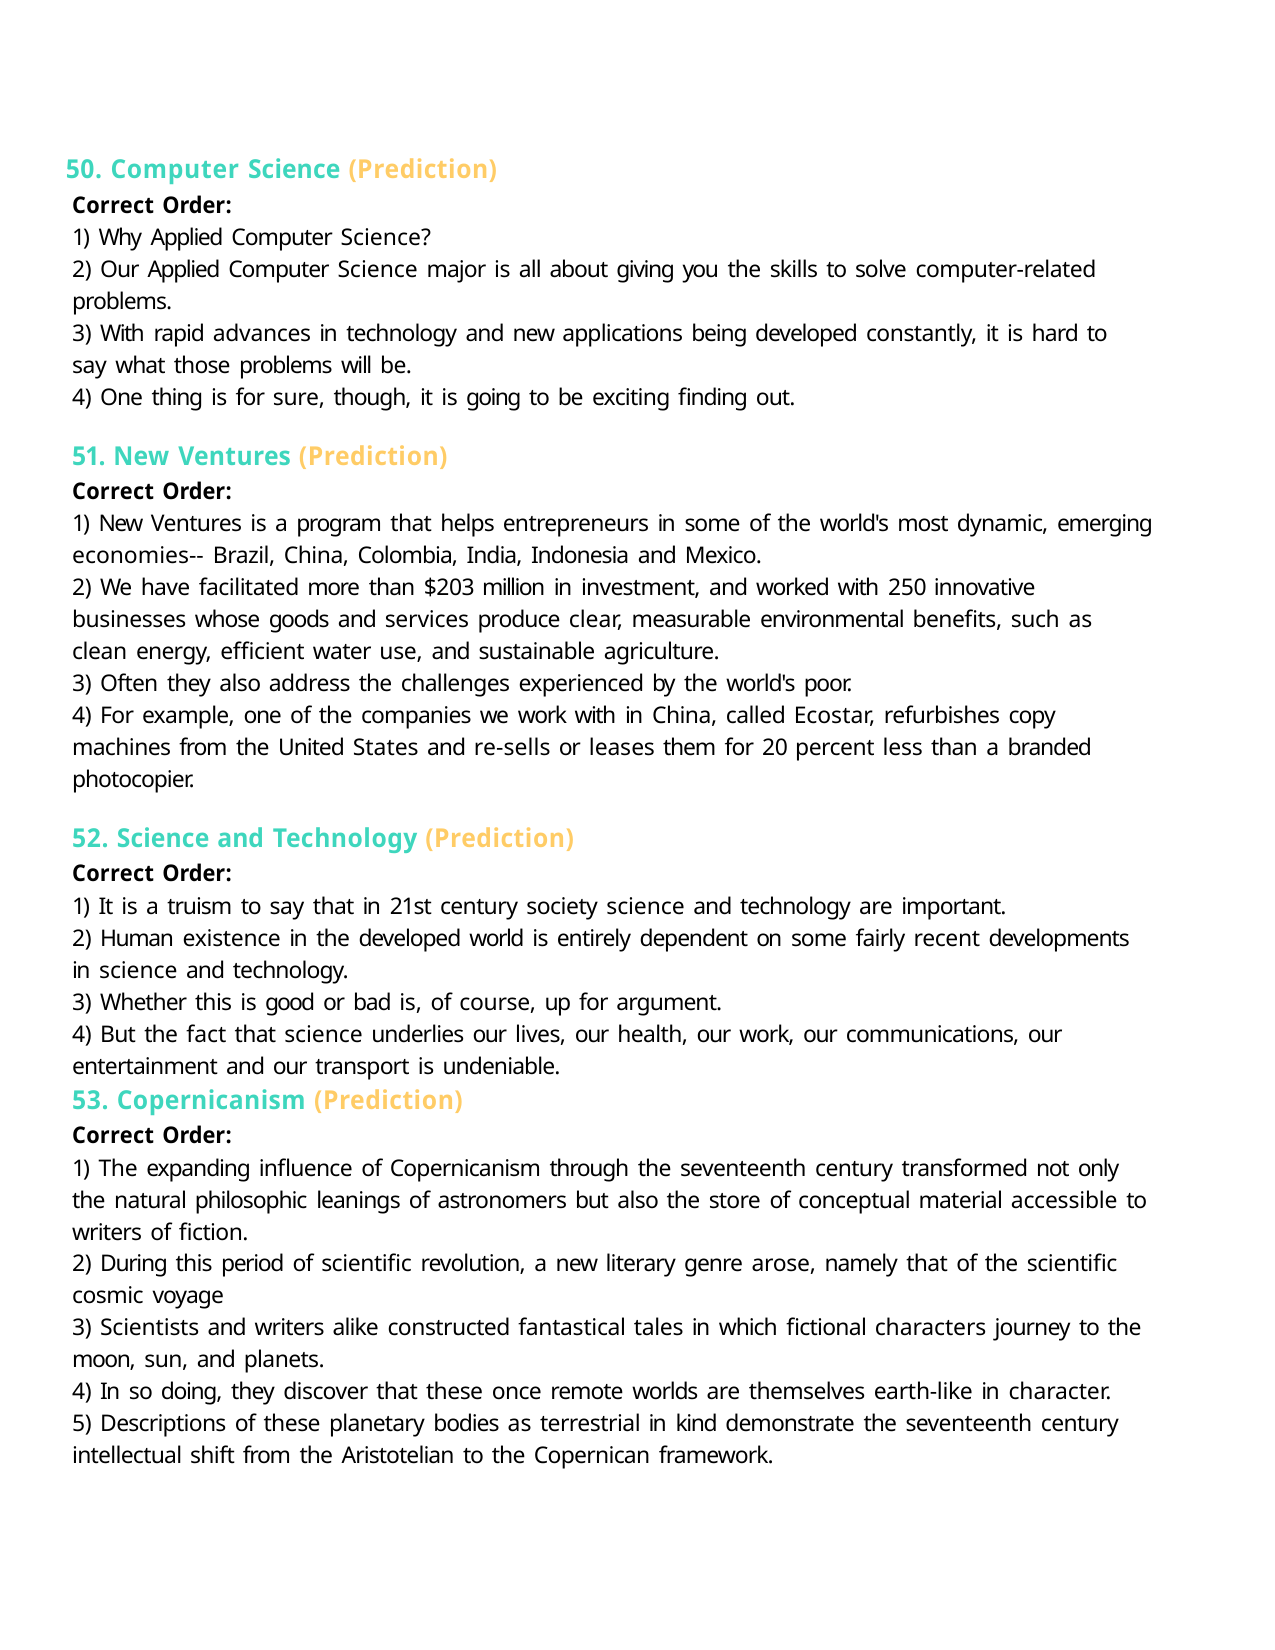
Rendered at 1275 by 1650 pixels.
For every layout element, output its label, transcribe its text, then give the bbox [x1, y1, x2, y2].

text 3) Scientists and writers alike constructed fantastical tales in which fictional characters journey to the [72, 1310, 1247, 1342]
text machines from the United States and re-sells or leases them for 20 percent less than a branded [72, 730, 1247, 762]
text 4) For example, one of the companies we work with in China, called Ecostar, refurbishes copy [72, 698, 1247, 730]
text 4) But the fact that science underlies our lives, our health, our work, our communications, our [72, 1017, 1247, 1048]
text Correct Order: [72, 186, 1247, 220]
text 5) Descriptions of these planetary bodies as terrestrial in kind demonstrate the seventeenth century [72, 1406, 1247, 1438]
text 4) One thing is for sure, though, it is going to be exciting finding out. [72, 380, 1247, 412]
text problems. [72, 284, 1247, 316]
text businesses whose goods and services produce clear, measurable environmental benefits, such as [72, 602, 1247, 634]
text the natural philosophic leanings of astronomers but also the store of conceptual material accessible to [72, 1182, 1247, 1214]
text intellectual shift from the Aristotelian to the Copernican framework. [72, 1438, 1247, 1470]
text 3) Often they also address the challenges experienced by the world's poor. [72, 666, 1247, 698]
text 3) With rapid advances in technology and new applications being developed constantly, it is hard to [72, 316, 1247, 348]
text in science and technology. [72, 953, 1247, 984]
text economies-- Brazil, China, Colombia, India, Indonesia and Mexico. [72, 538, 1247, 570]
text 2) Our Applied Computer Science major is all about giving you the skills to solve computer-related [72, 252, 1247, 284]
text Correct Order: [72, 854, 1247, 889]
text 1) New Ventures is a program that helps entrepreneurs in some of the world's most dynamic, emerging [72, 506, 1247, 538]
text photocopier. [72, 762, 1247, 794]
text entertainment and our transport is undeniable. [72, 1048, 1247, 1081]
text 1) It is a truism to say that in 21st century society science and technology are important. [72, 889, 1247, 921]
text 2) We have facilitated more than $203 million in investment, and worked with 250 innovative [72, 570, 1247, 602]
text 1) The expanding influence of Copernicanism through the seventeenth century transformed not only [72, 1151, 1247, 1182]
text Correct Order: [72, 472, 1247, 506]
text 52. Science and Technology (Prediction) [72, 819, 1247, 854]
text 50. Computer Science (Prediction) [66, 150, 1247, 186]
text writers of fiction. [72, 1214, 1247, 1246]
text moon, sun, and planets. [72, 1342, 1247, 1374]
text say what those problems will be. [72, 348, 1247, 380]
text 51. New Ventures (Prediction) [72, 436, 1247, 472]
text Correct Order: [72, 1116, 1247, 1151]
text 4) In so doing, they discover that these once remote worlds are themselves earth-like in character. [72, 1374, 1247, 1406]
text 2) Human existence in the developed world is entirely dependent on some fairly recent developments [72, 921, 1247, 953]
text 3) Whether this is good or bad is, of course, up for argument. [72, 984, 1247, 1017]
text 2) During this period of scientific revolution, a new literary genre arose, namely that of the scientific [72, 1246, 1247, 1278]
text clean energy, efficient water use, and sustainable agriculture. [72, 634, 1247, 666]
text 53. Copernicanism (Prediction) [72, 1081, 1247, 1116]
text 1) Why Applied Computer Science? [72, 220, 1247, 252]
text cosmic voyage [72, 1278, 1247, 1310]
